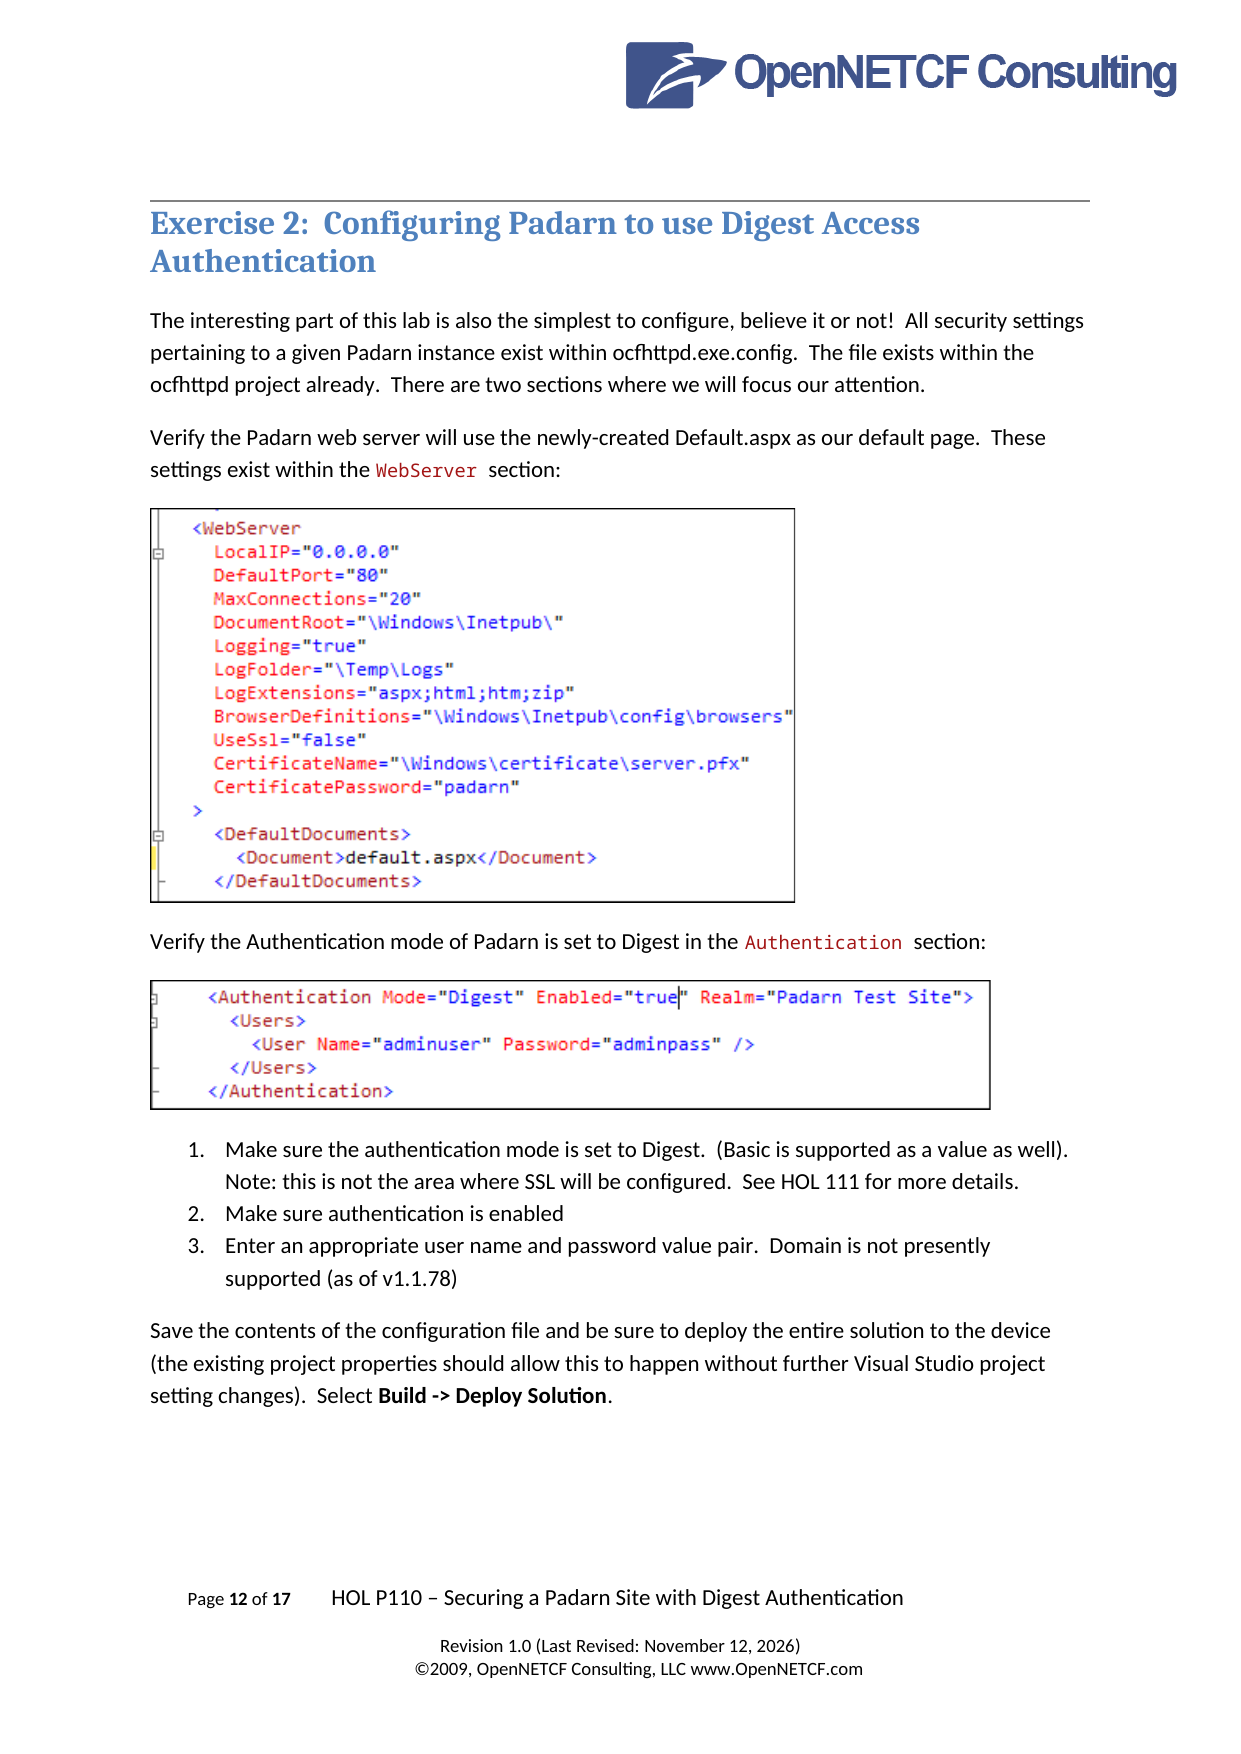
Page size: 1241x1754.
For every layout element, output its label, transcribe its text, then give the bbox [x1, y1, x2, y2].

picture [612, 28, 1214, 122]
text Verify the Padarn web server will use the newly-created Default.aspx as our default page. These settings exist within the WebServer section: [150, 423, 1090, 483]
text The interesting part of this lab is also the simplest to configure, believe it or not! All security settings pertaining to a given Padarn instance exist within ocfhttpd.exe.config. The file exists within the ocfhttpd project already. There are two sections where we will focus our attention. [150, 306, 1090, 398]
text Save the contents of the configuration file and be sure to deploy the entire solution to the device (the existing project properties should allow this to happen without further Visual Studio project setting changes). Select Build -> Deploy Solution. [150, 1317, 1090, 1409]
picture [150, 980, 991, 1110]
subtitle Exercise 2: Configuring Padarn to use Digest Access Authentication [150, 202, 1090, 281]
text Verify the Authentication mode of Padarn is set to Digest in the Authentication section: [150, 927, 1090, 955]
picture [150, 508, 796, 903]
list Enter an appropriate user name and password value pair. Domain is not presently supported (as of v1.1.78) [187, 1231, 1090, 1292]
list Make sure authentication is enabled [187, 1199, 1090, 1227]
list Make sure the authentication mode is set to Digest. (Basic is supported as a value as well). Note: this is not the area where SSL will be configured. See HOL 111 for more details. [187, 1135, 1090, 1195]
